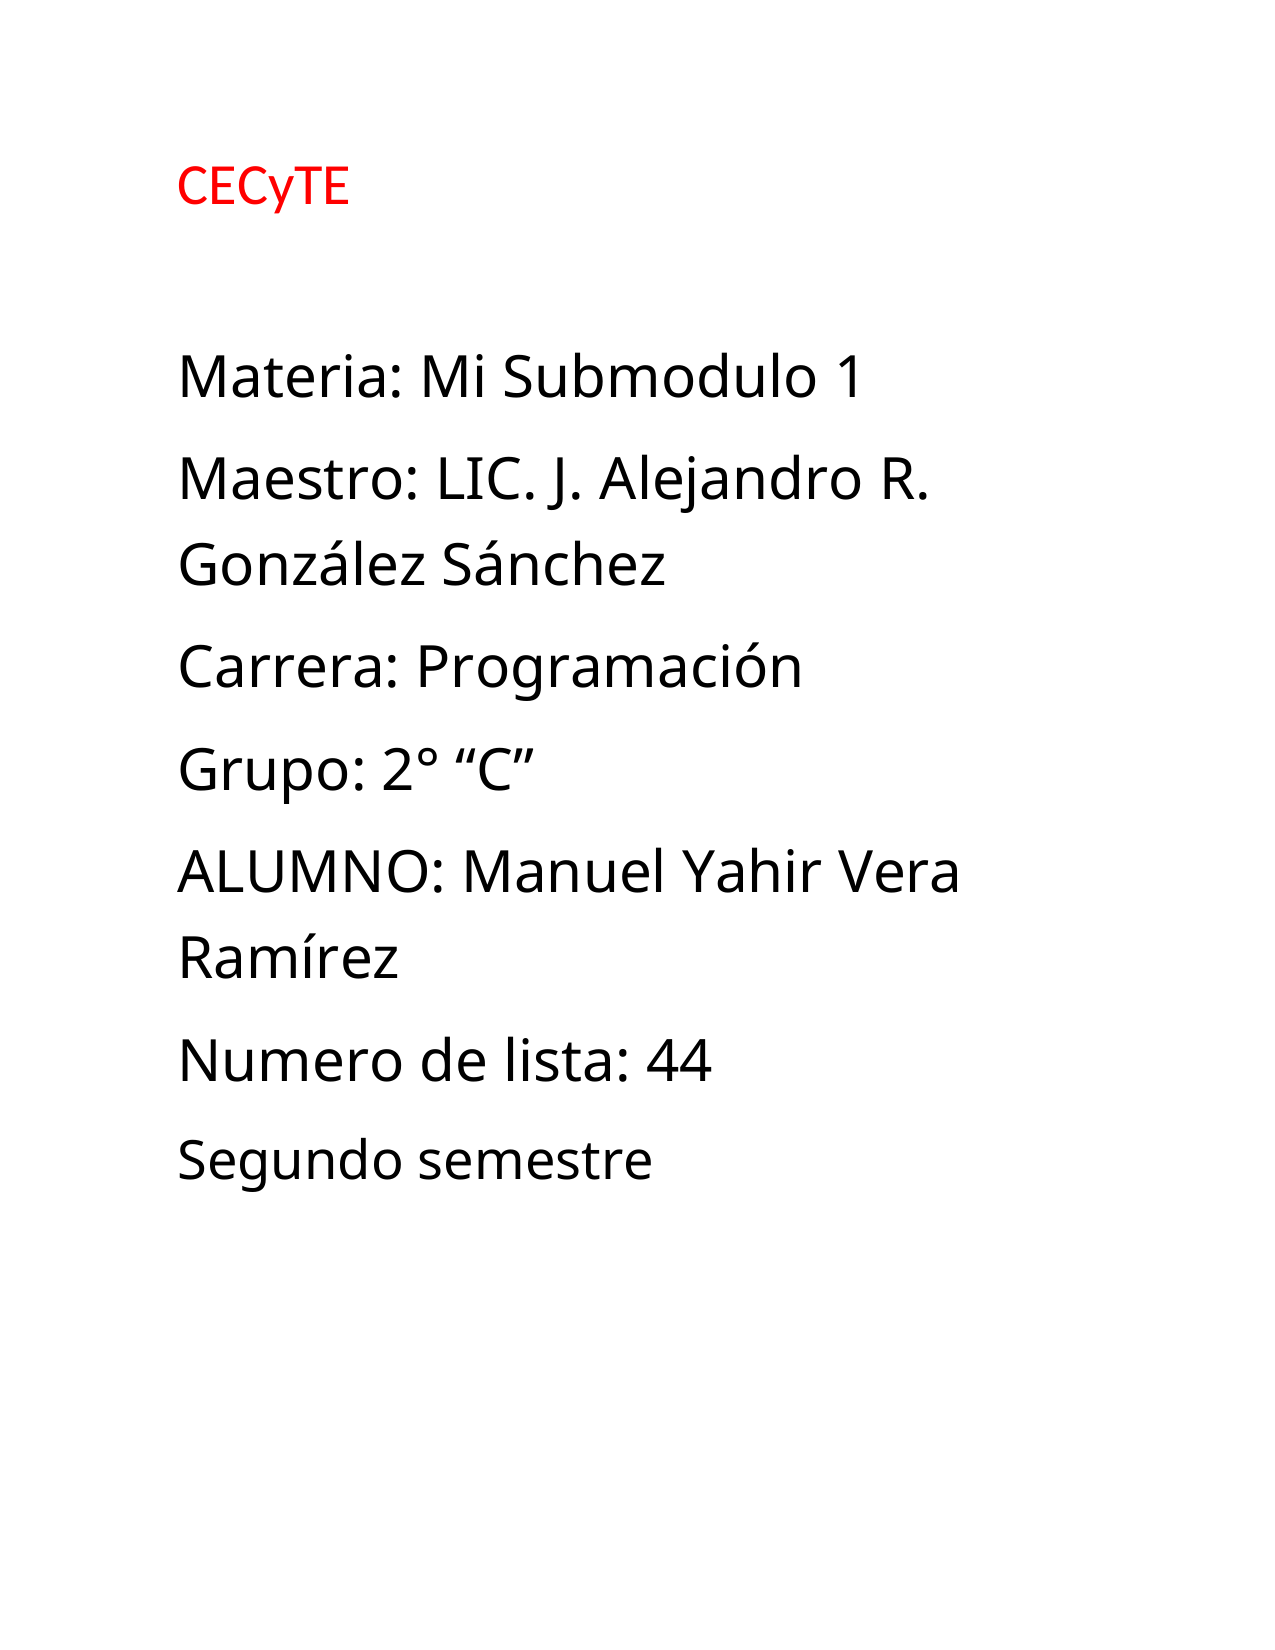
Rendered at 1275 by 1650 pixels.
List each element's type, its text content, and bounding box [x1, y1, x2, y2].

text Numero de lista: 44 [177, 1019, 1098, 1098]
text Carrera: Programación [177, 626, 1098, 705]
text Grupo: 2° “C” [177, 728, 1098, 807]
text Maestro: LIC. J. Alejandro R. González Sánchez [177, 437, 1098, 602]
text Segundo semestre [177, 1121, 1098, 1195]
text ALUMNO: Manuel Yahir Vera Ramírez [177, 831, 1098, 996]
text CECyTE [177, 148, 1098, 219]
text Materia: Mi Submodulo 1 [177, 335, 1098, 414]
